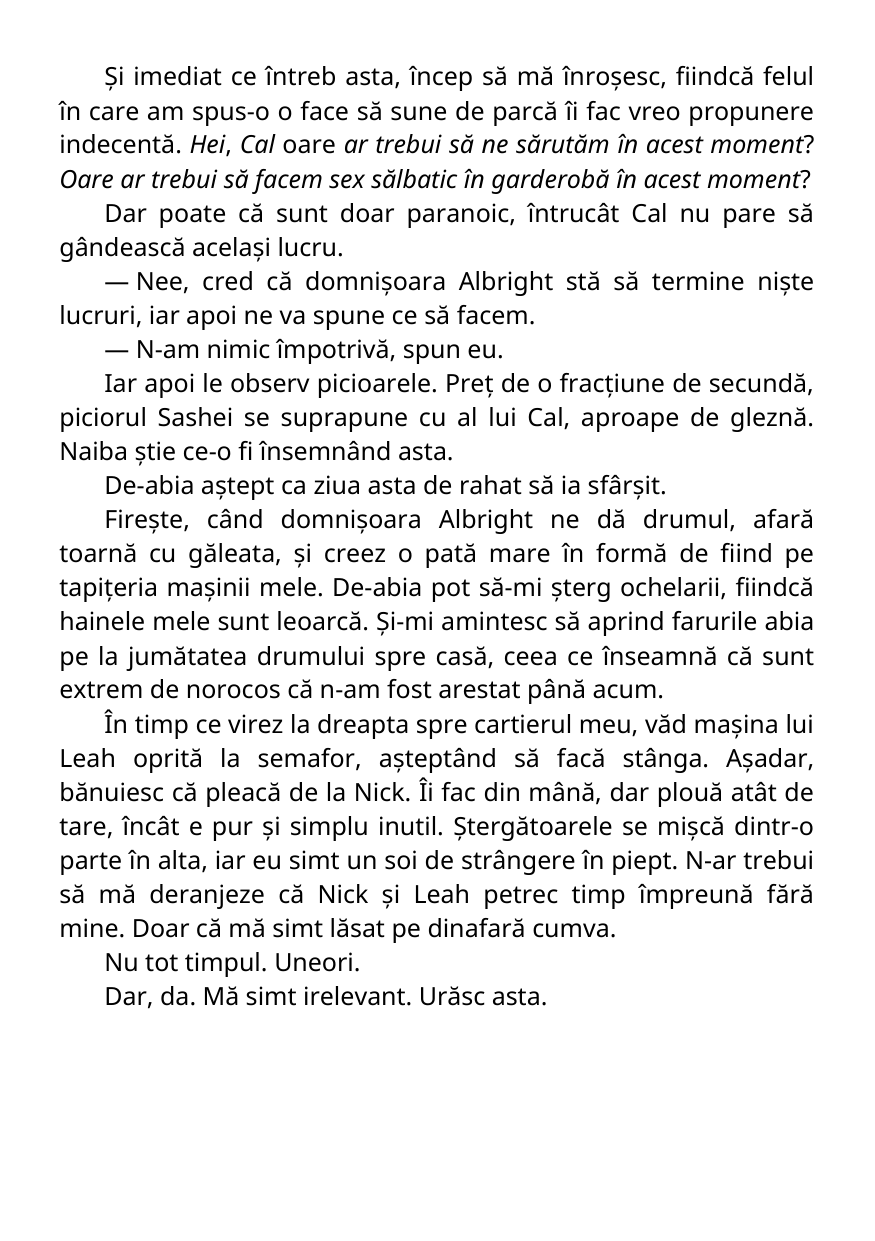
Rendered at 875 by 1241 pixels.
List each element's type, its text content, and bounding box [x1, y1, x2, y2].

text Dar, da. Mă simt irelevant. Urăsc asta. [59, 979, 815, 1013]
text Şi imediat ce întreb asta, încep să mă înroşesc, fiindcă felul în care am spus-o o face să sune de parcă îi fac vreo propunere indecentă. Hei, Cal oare ar trebui să ne sărutăm în acest moment? Oare ar trebui să facem sex sălbatic în garderobă în acest moment? [59, 59, 815, 195]
text Fireşte, când domnişoara Albright ne dă drumul, afară toarnă cu găleata, şi creez o pată mare în formă de fiind pe tapiţeria maşinii mele. De-abia pot să-mi şterg ochelarii, fiindcă hainele mele sunt leoarcă. Şi-mi amintesc să aprind farurile abia pe la jumătatea drumului spre casă, ceea ce înseamnă că sunt extrem de norocos că n-am fost arestat până acum. [59, 502, 815, 706]
text De-abia aştept ca ziua asta de rahat să ia sfârşit. [59, 468, 815, 502]
text Nu tot timpul. Uneori. [59, 945, 815, 979]
text — N-am nimic împotrivă, spun eu. [59, 332, 815, 366]
text Dar poate că sunt doar paranoic, întrucât Cal nu pare să gândească acelaşi lucru. [59, 195, 815, 263]
text În timp ce virez la dreapta spre cartierul meu, văd maşina lui Leah oprită la semafor, aşteptând să facă stânga. Aşadar, bănuiesc că pleacă de la Nick. Îi fac din mână, dar plouă atât de tare, încât e pur şi simplu inutil. Ştergătoarele se mişcă dintr-o parte în alta, iar eu simt un soi de strângere în piept. N-ar trebui să mă deranjeze că Nick şi Leah petrec timp împreună fără mine. Doar că mă simt lăsat pe dinafară cumva. [59, 706, 815, 945]
text — Nee, cred că domnişoara Albright stă să termine nişte lucruri, iar apoi ne va spune ce să facem. [59, 263, 815, 332]
text Iar apoi le observ picioarele. Preţ de o fracţiune de secundă, piciorul Sashei se suprapune cu al lui Cal, aproape de gleznă. Naiba ştie ce-o fi însemnând asta. [59, 366, 815, 468]
